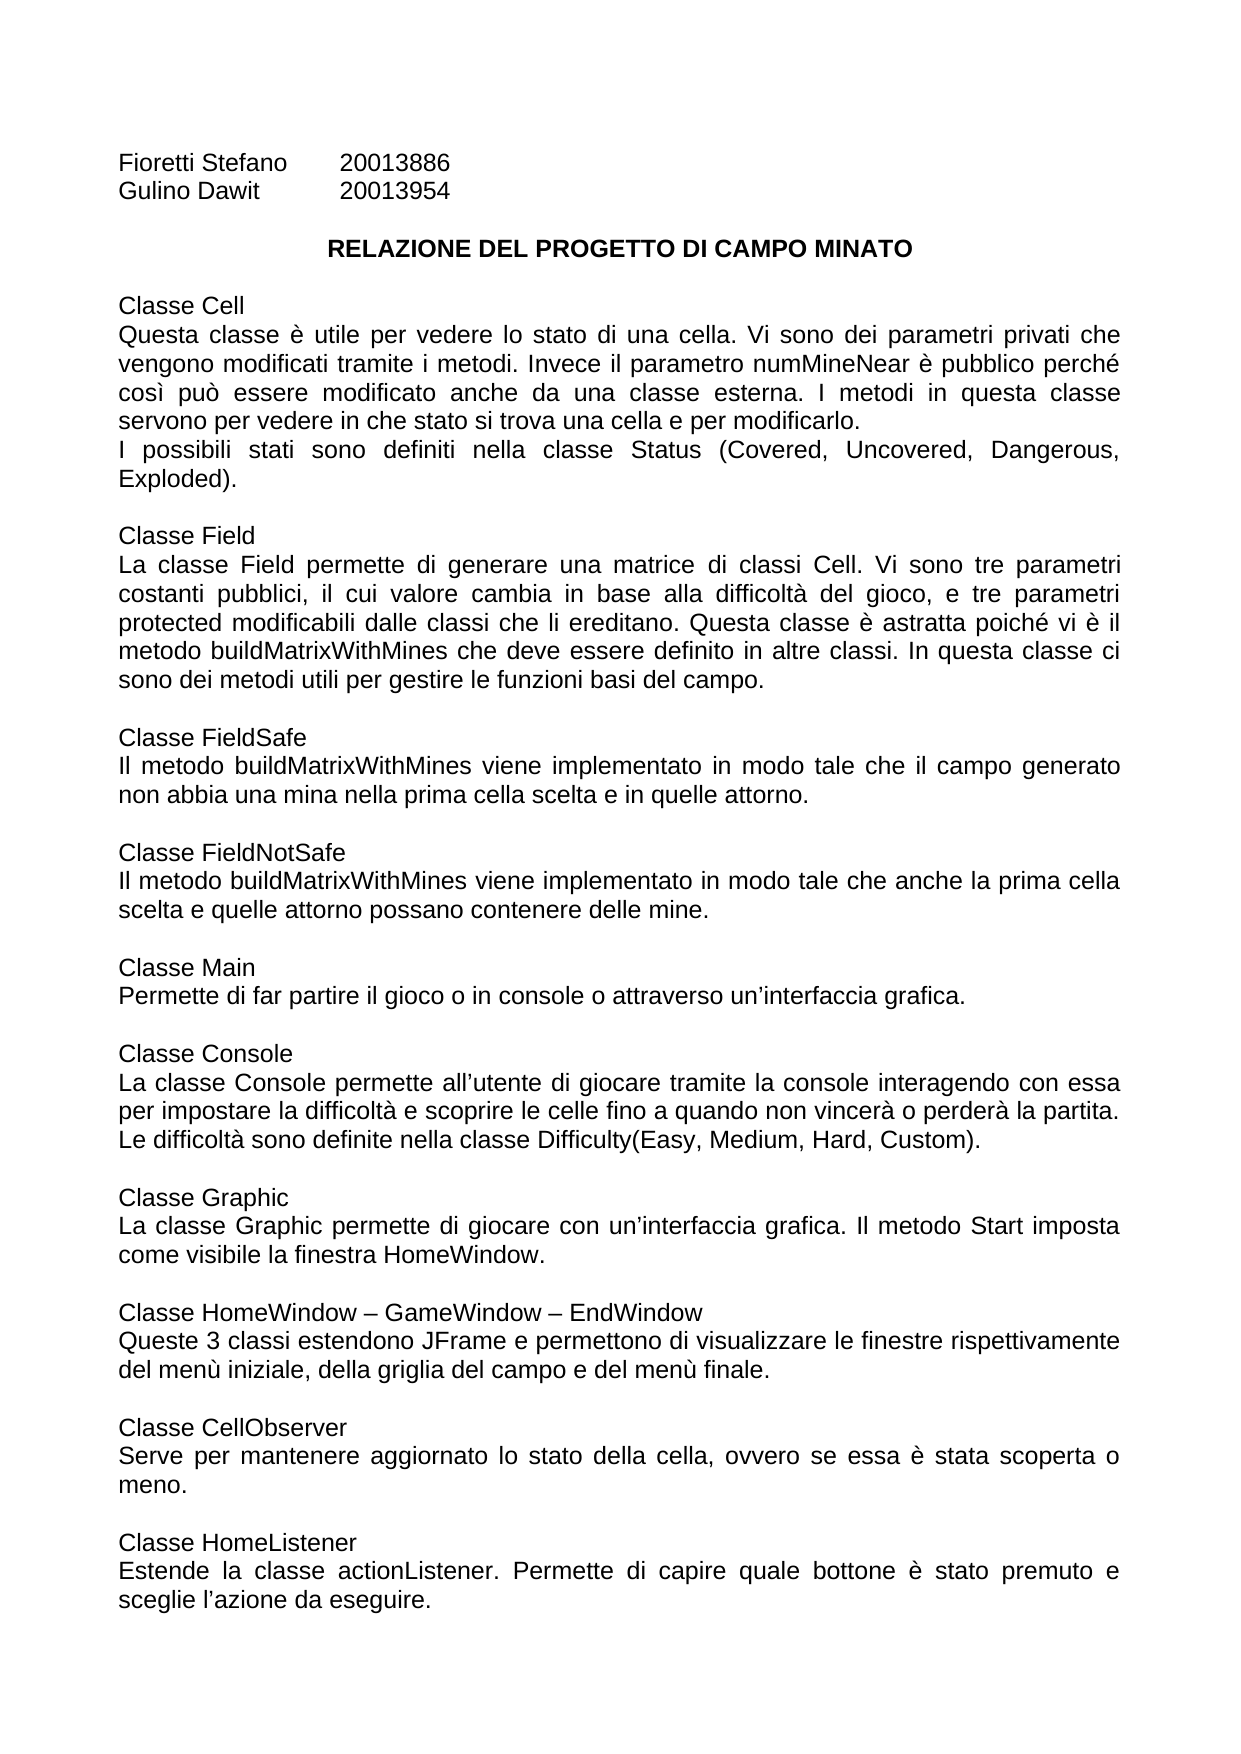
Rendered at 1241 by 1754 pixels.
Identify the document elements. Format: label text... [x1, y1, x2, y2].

text I possibili stati sono definiti nella classe Status (Covered, Uncovered, Dangerous, Exploded). [118, 435, 1122, 493]
text Il metodo buildMatrixWithMines viene implementato in modo tale che anche la prima cella scelta e quelle attorno possano contenere delle mine. [118, 866, 1122, 924]
text Serve per mantenere aggiornato lo stato della cella, ovvero se essa è stata scoperta o meno. [118, 1441, 1122, 1499]
text Classe Cell [118, 291, 1122, 320]
text Classe CellObserver [118, 1413, 1122, 1441]
text Classe FieldSafe [118, 723, 1122, 751]
text Classe Graphic [118, 1183, 1122, 1211]
text Classe HomeWindow – GameWindow – EndWindow [118, 1298, 1122, 1326]
text Gulino Dawit 20013954 [118, 176, 1122, 205]
text Fioretti Stefano 20013886 [118, 148, 1122, 176]
text RELAZIONE DEL PROGETTO DI CAMPO MINATO [118, 234, 1122, 263]
text Queste 3 classi estendono JFrame e permettono di visualizzare le finestre rispettivamente del menù iniziale, della griglia del campo e del menù finale. [118, 1326, 1122, 1384]
text Classe FieldNotSafe [118, 838, 1122, 866]
text Classe Main [118, 953, 1122, 981]
text La classe Console permette all’utente di giocare tramite la console interagendo con essa per impostare la difficoltà e scoprire le celle fino a quando non vincerà o perderà la partita. Le difficoltà sono definite nella classe Difficulty(Easy, Medium, Hard, Custom). [118, 1068, 1122, 1154]
text Permette di far partire il gioco o in console o attraverso un’interfaccia grafica. [118, 981, 1122, 1010]
text Il metodo buildMatrixWithMines viene implementato in modo tale che il campo generato non abbia una mina nella prima cella scelta e in quelle attorno. [118, 751, 1122, 809]
text La classe Graphic permette di giocare con un’interfaccia grafica. Il metodo Start imposta come visibile la finestra HomeWindow. [118, 1211, 1122, 1269]
text Estende la classe actionListener. Permette di capire quale bottone è stato premuto e sceglie l’azione da eseguire. [118, 1556, 1122, 1614]
text Classe Field [118, 521, 1122, 550]
text Classe Console [118, 1039, 1122, 1068]
text Classe HomeListener [118, 1528, 1122, 1556]
text La classe Field permette di generare una matrice di classi Cell. Vi sono tre parametri costanti pubblici, il cui valore cambia in base alla difficoltà del gioco, e tre parametri protected modificabili dalle classi che li ereditano. Questa classe è astratta poiché vi è il metodo buildMatrixWithMines che deve essere definito in altre classi. In questa classe ci sono dei metodi utili per gestire le funzioni basi del campo. [118, 550, 1122, 694]
text Questa classe è utile per vedere lo stato di una cella. Vi sono dei parametri privati che vengono modificati tramite i metodi. Invece il parametro numMineNear è pubblico perché così può essere modificato anche da una classe esterna. I metodi in questa classe servono per vedere in che stato si trova una cella e per modificarlo. [118, 320, 1122, 435]
